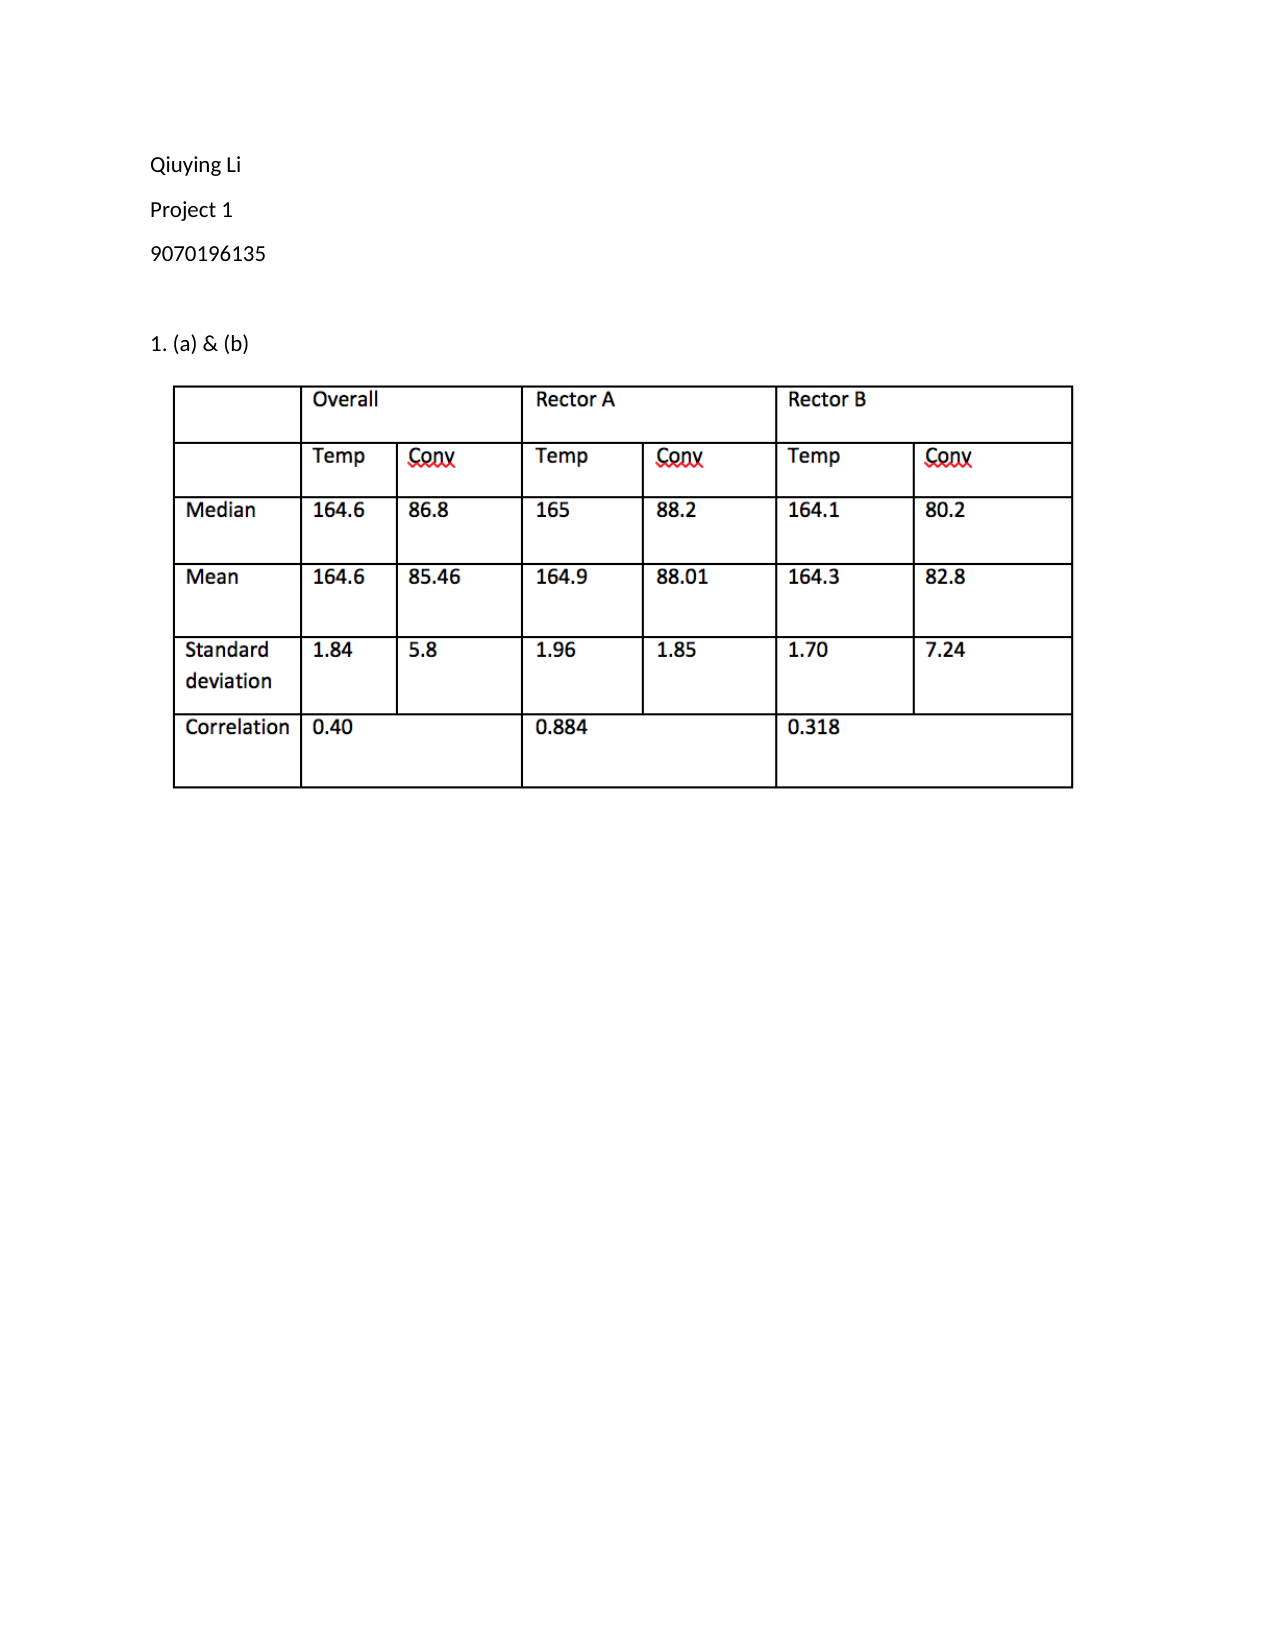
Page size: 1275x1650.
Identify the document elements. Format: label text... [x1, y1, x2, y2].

text 9070196135 [150, 239, 1125, 267]
text Project 1 [150, 195, 1125, 223]
text 1. (a) & (b) [150, 329, 1125, 357]
text Qiuying Li [150, 150, 1125, 178]
picture [150, 373, 1092, 849]
